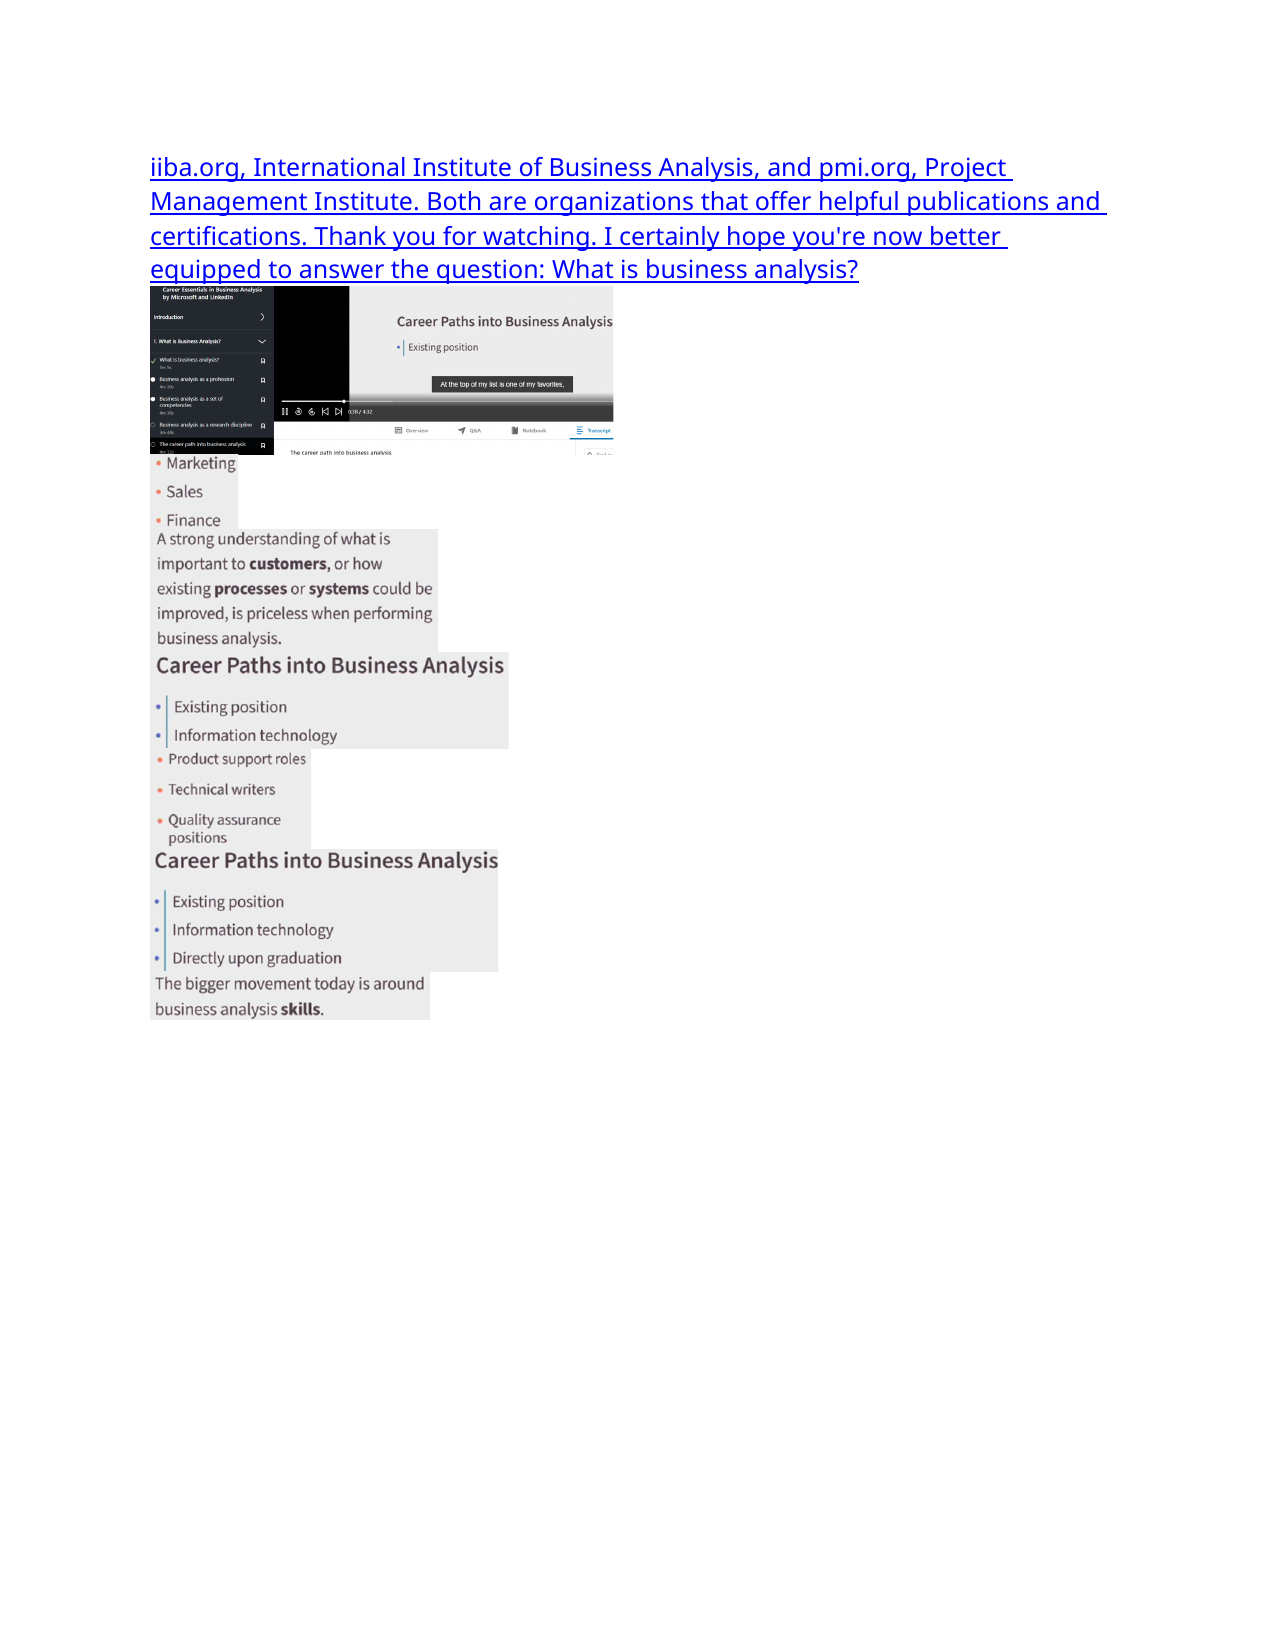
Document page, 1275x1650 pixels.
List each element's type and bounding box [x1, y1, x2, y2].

picture [150, 286, 614, 1020]
text [150, 150, 1125, 286]
